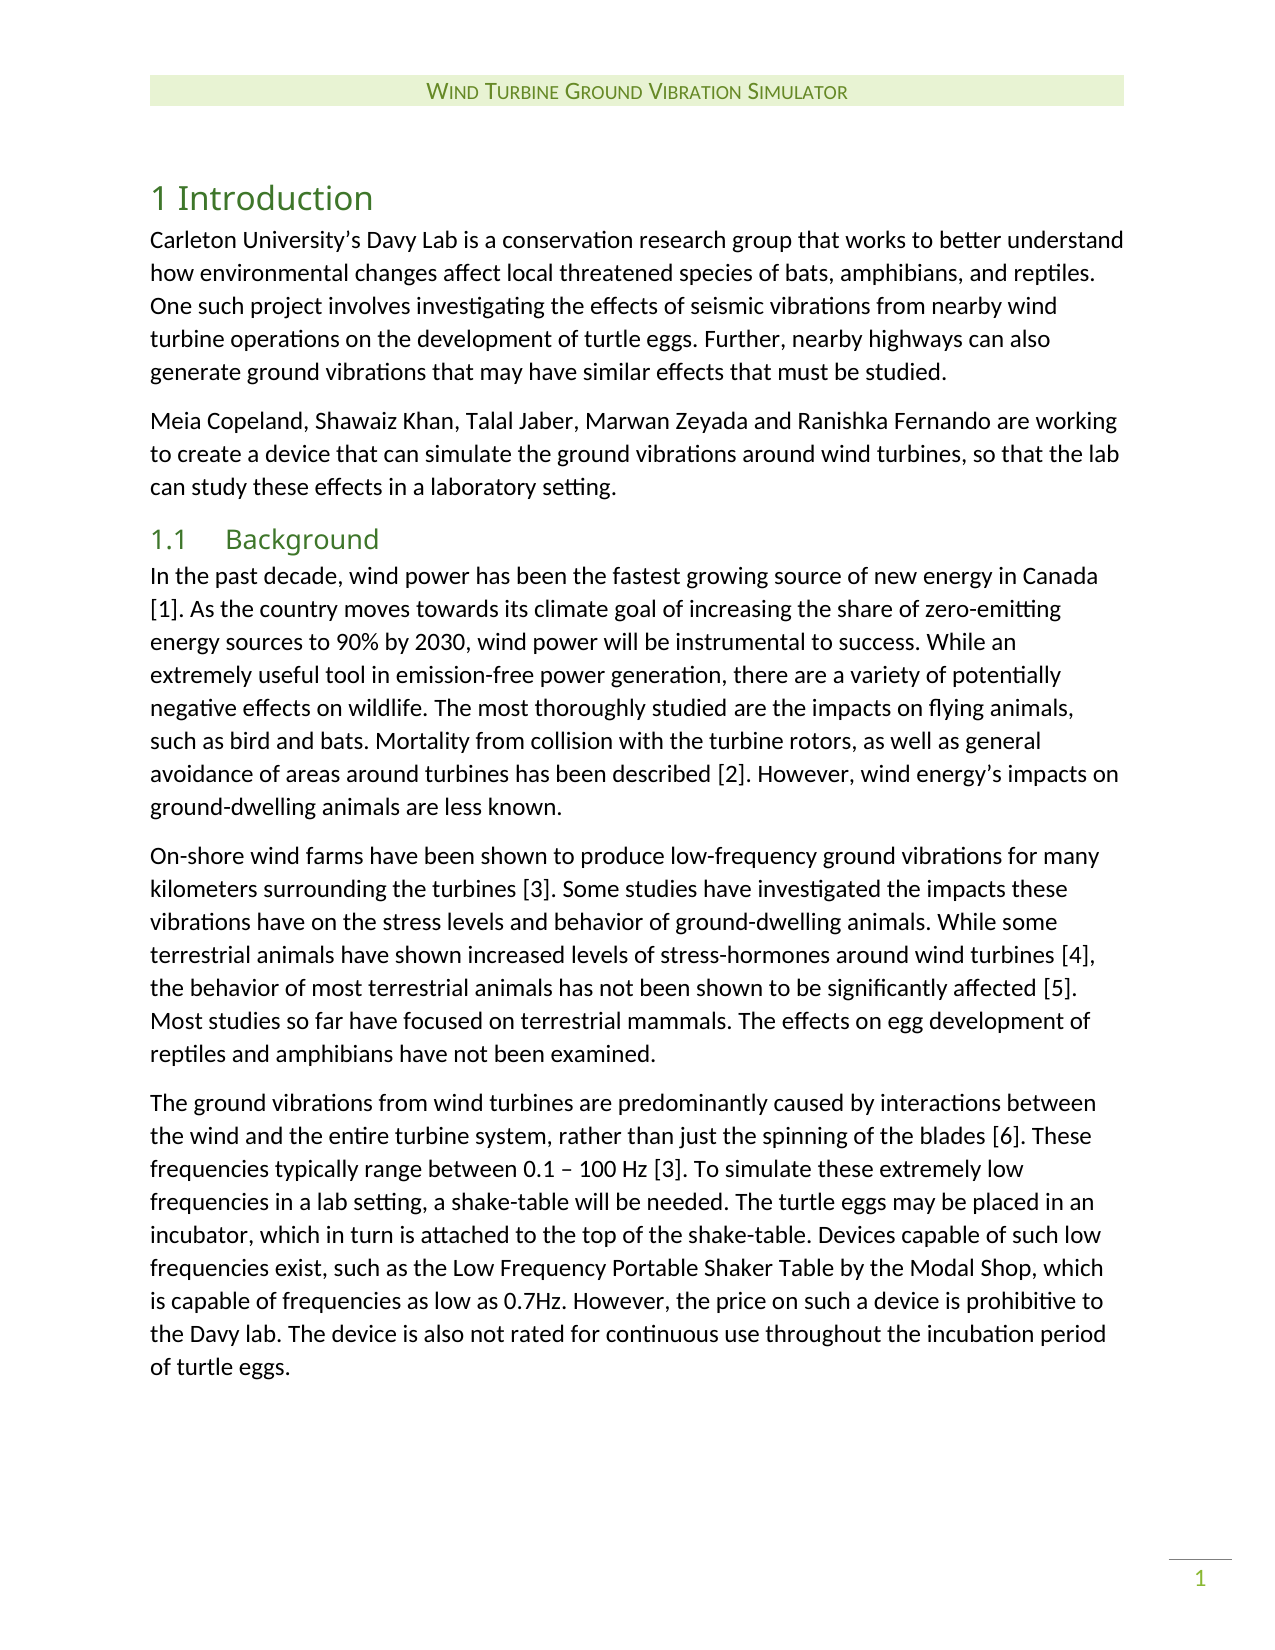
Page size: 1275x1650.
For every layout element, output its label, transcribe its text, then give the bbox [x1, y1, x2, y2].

text Carleton University’s Davy Lab is a conservation research group that works to better understand how environmental changes affect local threatened species of bats, amphibians, and reptiles. One such project involves investigating the effects of seismic vibrations from nearby wind turbine operations on the development of turtle eggs. Further, nearby highways can also generate ground vibrations that may have similar effects that must be studied. [150, 224, 1125, 386]
text The ground vibrations from wind turbines are predominantly caused by interactions between the wind and the entire turbine system, rather than just the spinning of the blades . These frequencies typically range between 0.1 – 100 Hz . To simulate these extremely low frequencies in a lab setting, a shake-table will be needed. The turtle eggs may be placed in an incubator, which in turn is attached to the top of the shake-table. Devices capable of such low frequencies exist, such as the Low Frequency Portable Shaker Table by the Modal Shop, which is capable of frequencies as low as 0.7Hz. However, the price on such a device is prohibitive to the Davy lab. The device is also not rated for continuous use throughout the incubation period of turtle eggs. [150, 1087, 1125, 1381]
text On-shore wind farms have been shown to produce low-frequency ground vibrations for many kilometers surrounding the turbines . Some studies have investigated the impacts these vibrations have on the stress levels and behavior of ground-dwelling animals. While some terrestrial animals have shown increased levels of stress-hormones around wind turbines , the behavior of most terrestrial animals has not been shown to be significantly affected . Most studies so far have focused on terrestrial mammals. The effects on egg development of reptiles and amphibians have not been examined. [150, 840, 1125, 1068]
subtitle Background [150, 521, 1125, 557]
text Meia Copeland, Shawaiz Khan, Talal Jaber, Marwan Zeyada and Ranishka Fernando are working to create a device that can simulate the ground vibrations around wind turbines, so that the lab can study these effects in a laboratory setting. [150, 405, 1125, 502]
text In the past decade, wind power has been the fastest growing source of new energy in Canada . As the country moves towards its climate goal of increasing the share of zero-emitting energy sources to 90% by 2030, wind power will be instrumental to success. While an extremely useful tool in emission-free power generation, there are a variety of potentially negative effects on wildlife. The most thoroughly studied are the impacts on flying animals, such as bird and bats. Mortality from collision with the turbine rotors, as well as general avoidance of areas around turbines has been described . However, wind energy’s impacts on ground-dwelling animals are less known. [150, 560, 1125, 821]
subtitle 1 Introduction [150, 175, 1125, 220]
